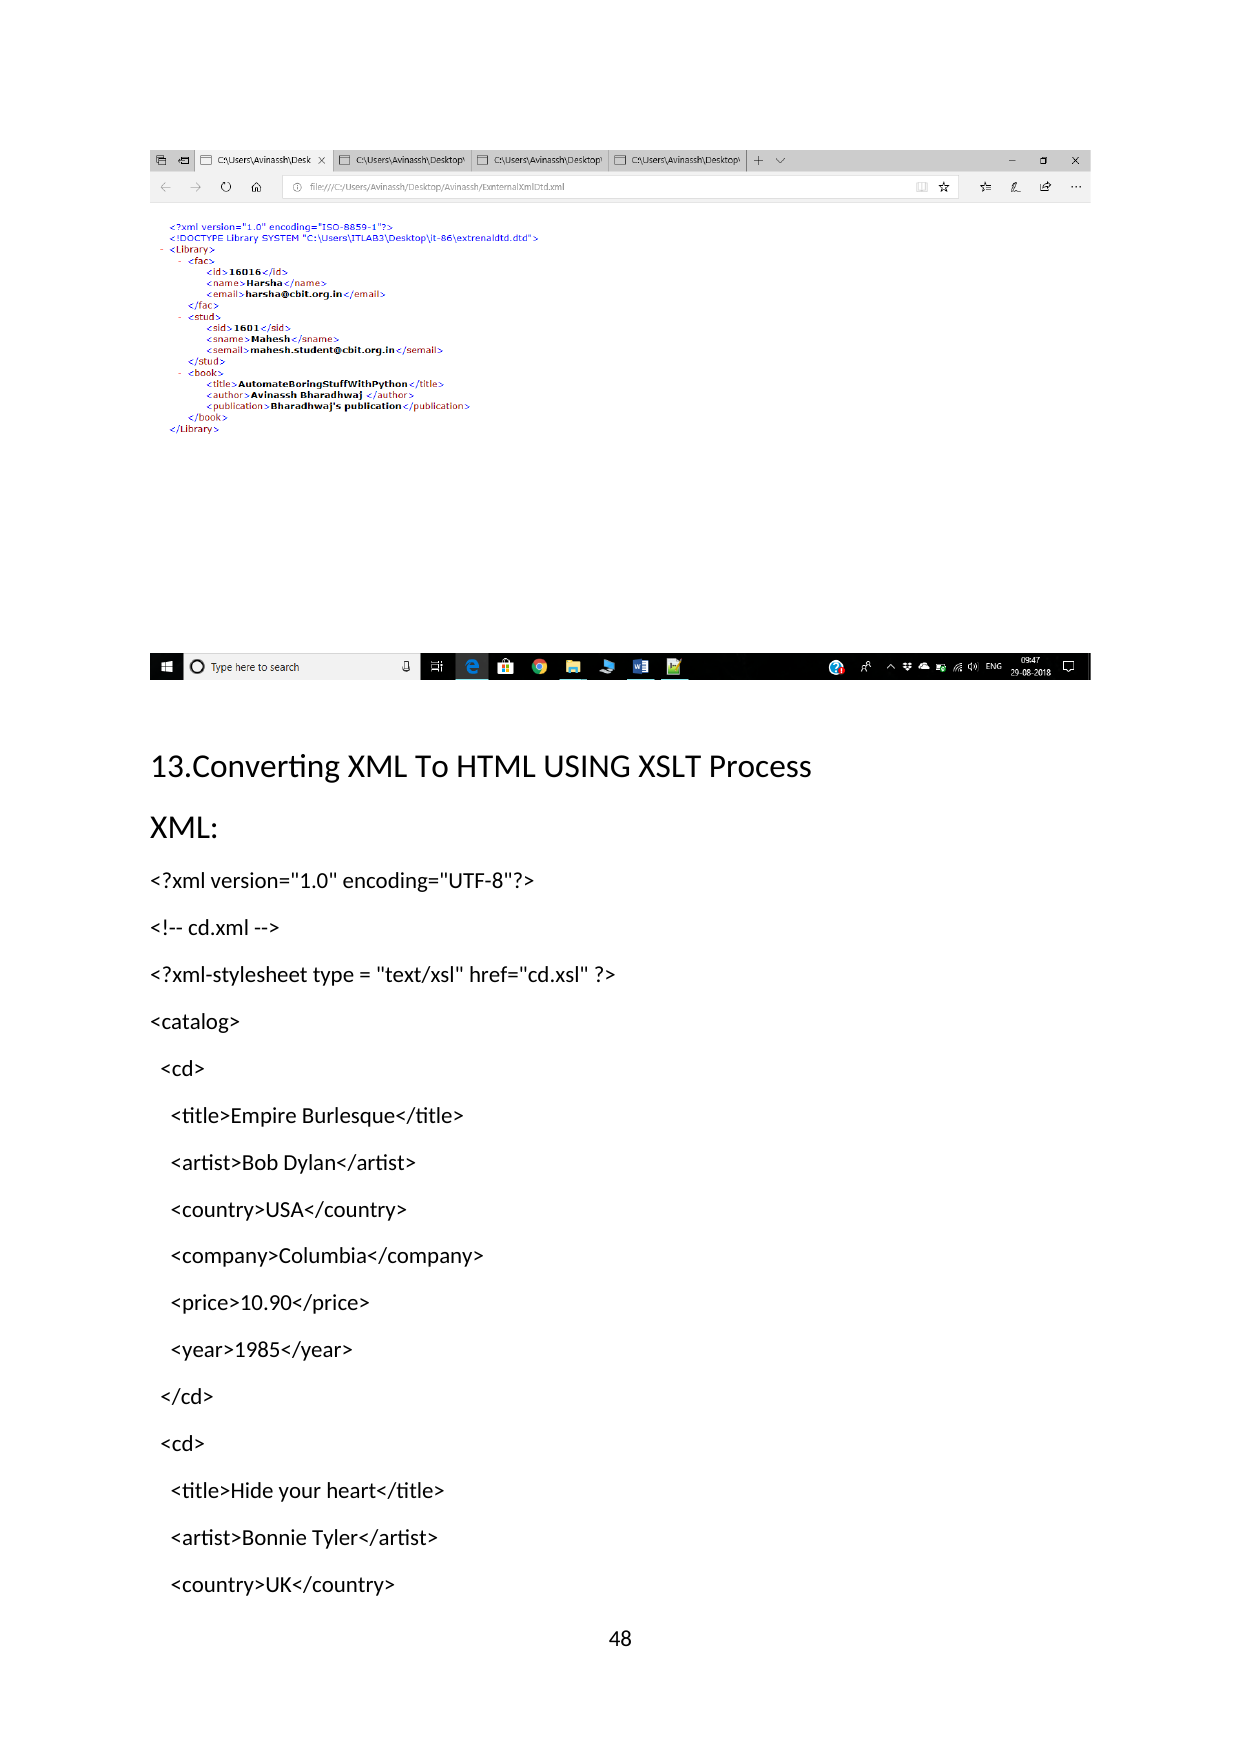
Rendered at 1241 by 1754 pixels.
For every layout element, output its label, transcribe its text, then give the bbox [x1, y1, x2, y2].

text <?xml version="1.0" encoding="UTF-8"?> [150, 867, 1090, 895]
text 13.Converting XML To HTML USING XSLT Process [150, 745, 1090, 786]
picture [150, 150, 1091, 680]
text <artist>Bob Dylan</artist> [150, 1148, 1090, 1176]
text <country>USA</country> [150, 1195, 1090, 1223]
text <?xml-stylesheet type = "text/xsl" href="cd.xsl" ?> [150, 960, 1090, 988]
text <country>UK</country> [150, 1570, 1090, 1598]
text <artist>Bonnie Tyler</artist> [150, 1523, 1090, 1551]
text <cd> [150, 1429, 1090, 1457]
text <!-- cd.xml --> [150, 913, 1090, 942]
text <title>Hide your heart</title> [150, 1476, 1090, 1504]
text XML: [150, 806, 1090, 847]
text <price>10.90</price> [150, 1288, 1090, 1317]
text <title>Empire Burlesque</title> [150, 1101, 1090, 1129]
text </cd> [150, 1382, 1090, 1410]
text <catalog> [150, 1007, 1090, 1035]
text <year>1985</year> [150, 1335, 1090, 1363]
text <cd> [150, 1054, 1090, 1082]
text <company>Columbia</company> [150, 1242, 1090, 1270]
